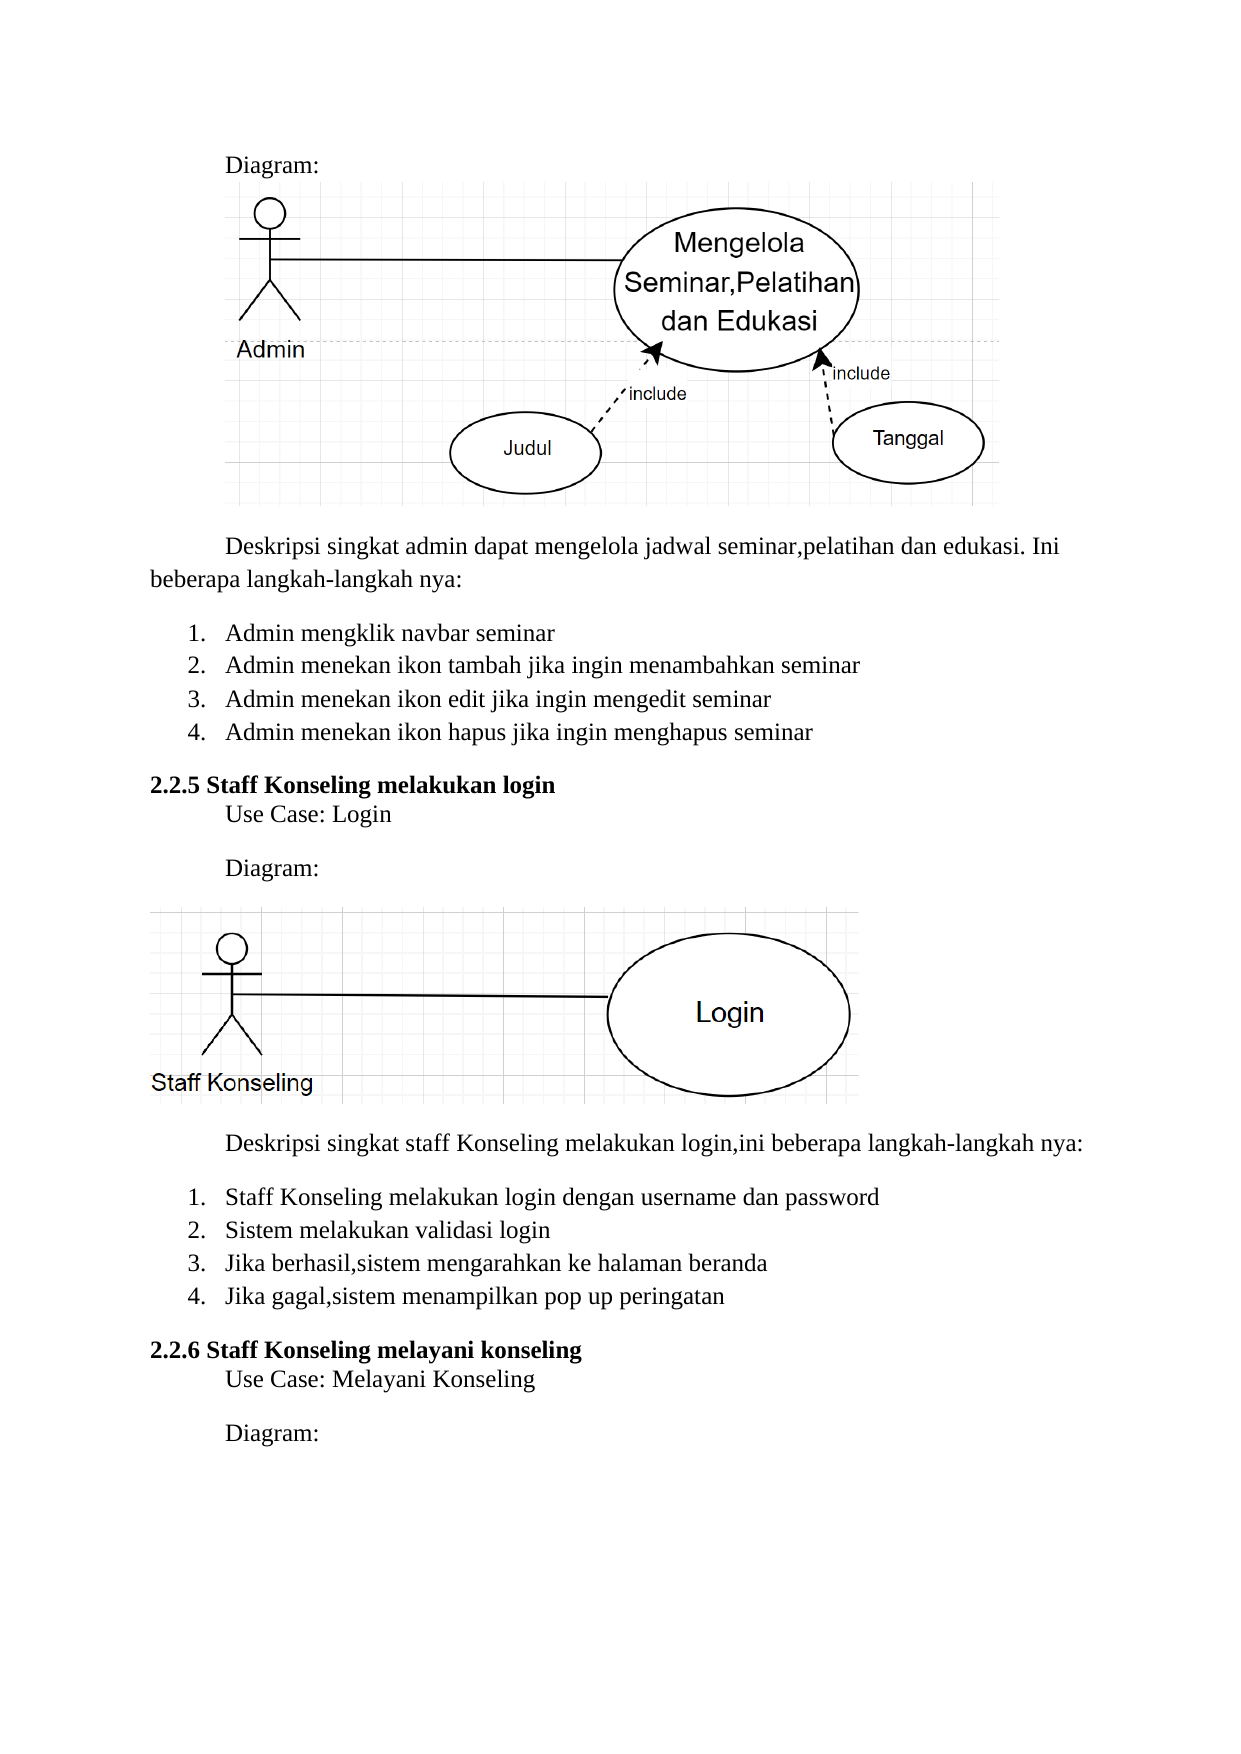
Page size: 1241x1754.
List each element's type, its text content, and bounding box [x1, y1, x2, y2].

subtitle 2.2.6 Staff Konseling melayani konseling [150, 1335, 1090, 1364]
list Admin menekan ikon tambah jika ingin menambahkan seminar [187, 651, 1090, 679]
list Jika berhasil,sistem mengarahkan ke halaman beranda [187, 1248, 1090, 1277]
text Deskripsi singkat admin dapat mengelola jadwal seminar,pelatihan dan edukasi. Ini beberapa langkah-langkah nya: [150, 531, 1090, 592]
text Use Case: Melayani Konseling [150, 1364, 1090, 1392]
text Diagram: [150, 1418, 1090, 1446]
list Admin mengklik navbar seminar [187, 618, 1090, 646]
list Staff Konseling melakukan login dengan username dan password [187, 1182, 1090, 1211]
subtitle 2.2.5 Staff Konseling melakukan login [150, 771, 1090, 799]
list Sistem melakukan validasi login [187, 1215, 1090, 1244]
list Admin menekan ikon edit jika ingin mengedit seminar [187, 684, 1090, 712]
text Diagram: [150, 853, 1090, 882]
picture [225, 182, 1000, 506]
list Admin menekan ikon hapus jika ingin menghapus seminar [187, 717, 1090, 745]
picture [150, 907, 859, 1104]
list Jika gagal,sistem menampilkan pop up peringatan [187, 1281, 1090, 1310]
text Deskripsi singkat staff Konseling melakukan login,ini beberapa langkah-langkah nya: [150, 1128, 1090, 1157]
text Use Case: Login [150, 799, 1090, 828]
